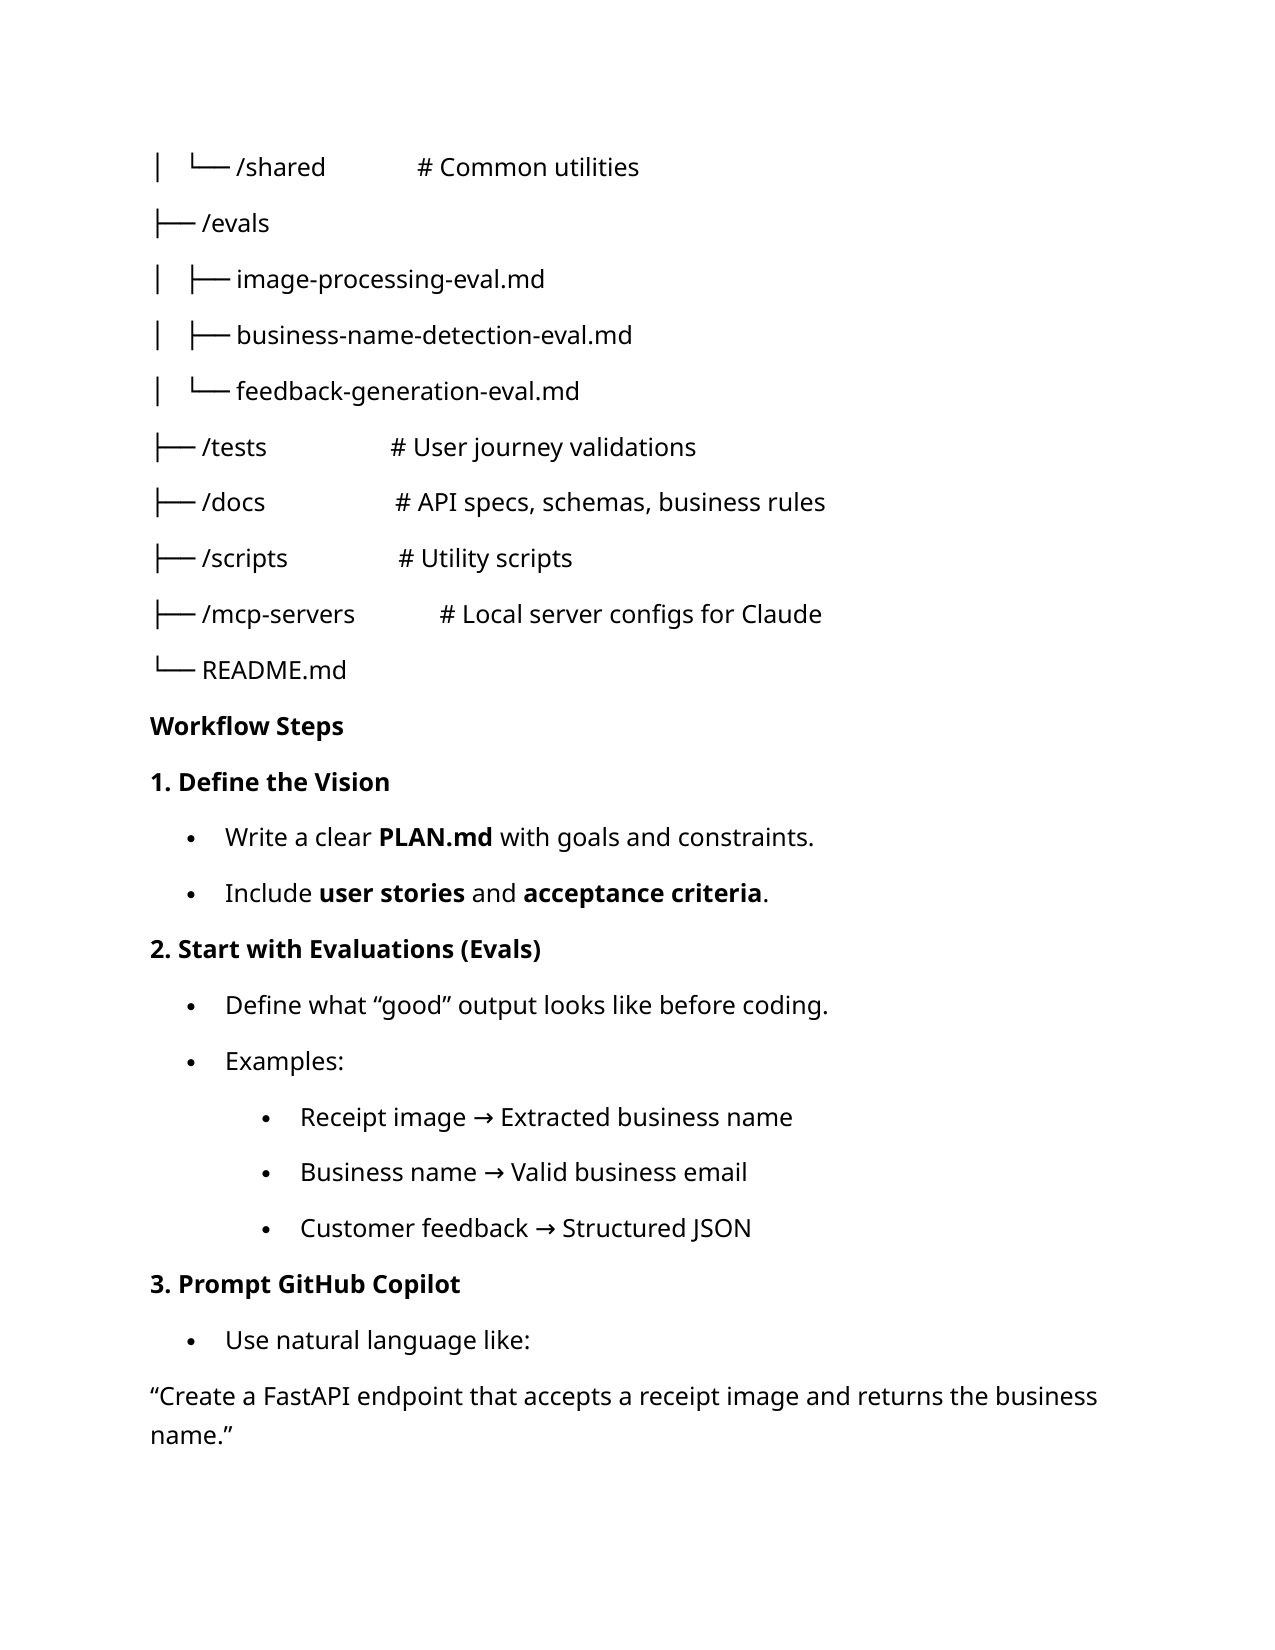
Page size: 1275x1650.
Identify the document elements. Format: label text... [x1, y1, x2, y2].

text │ └── /shared # Common utilities [150, 150, 1125, 184]
text 2. Start with Evaluations (Evals) [150, 932, 1125, 966]
text ├── /evals [150, 206, 1125, 240]
text ├── /tests # User journey validations [150, 429, 1125, 463]
list Business name → Valid business email [262, 1155, 1125, 1189]
text │ ├── image-processing-eval.md [150, 262, 1125, 296]
text ├── /docs # API specs, schemas, business rules [150, 485, 1125, 519]
text ├── /scripts # Utility scripts [150, 541, 1125, 575]
text 3. Prompt GitHub Copilot [150, 1267, 1125, 1301]
text ├── /mcp-servers # Local server configs for Claude [150, 597, 1125, 631]
list Define what “good” output looks like before coding. [187, 987, 1125, 1022]
text Workflow Steps [150, 708, 1125, 742]
list Examples: [187, 1043, 1125, 1077]
list Customer feedback → Structured JSON [262, 1211, 1125, 1245]
text 1. Define the Vision [150, 764, 1125, 798]
list Receipt image → Extracted business name [262, 1099, 1125, 1133]
list Use natural language like: [187, 1322, 1125, 1357]
text │ └── feedback-generation-eval.md [150, 373, 1125, 407]
list Include user stories and acceptance criteria. [187, 876, 1125, 910]
text “Create a FastAPI endpoint that accepts a receipt image and returns the business name.” [150, 1378, 1125, 1452]
list Write a clear PLAN.md with goals and constraints. [187, 820, 1125, 854]
text │ ├── business-name-detection-eval.md [150, 317, 1125, 352]
text └── README.md [150, 652, 1125, 687]
